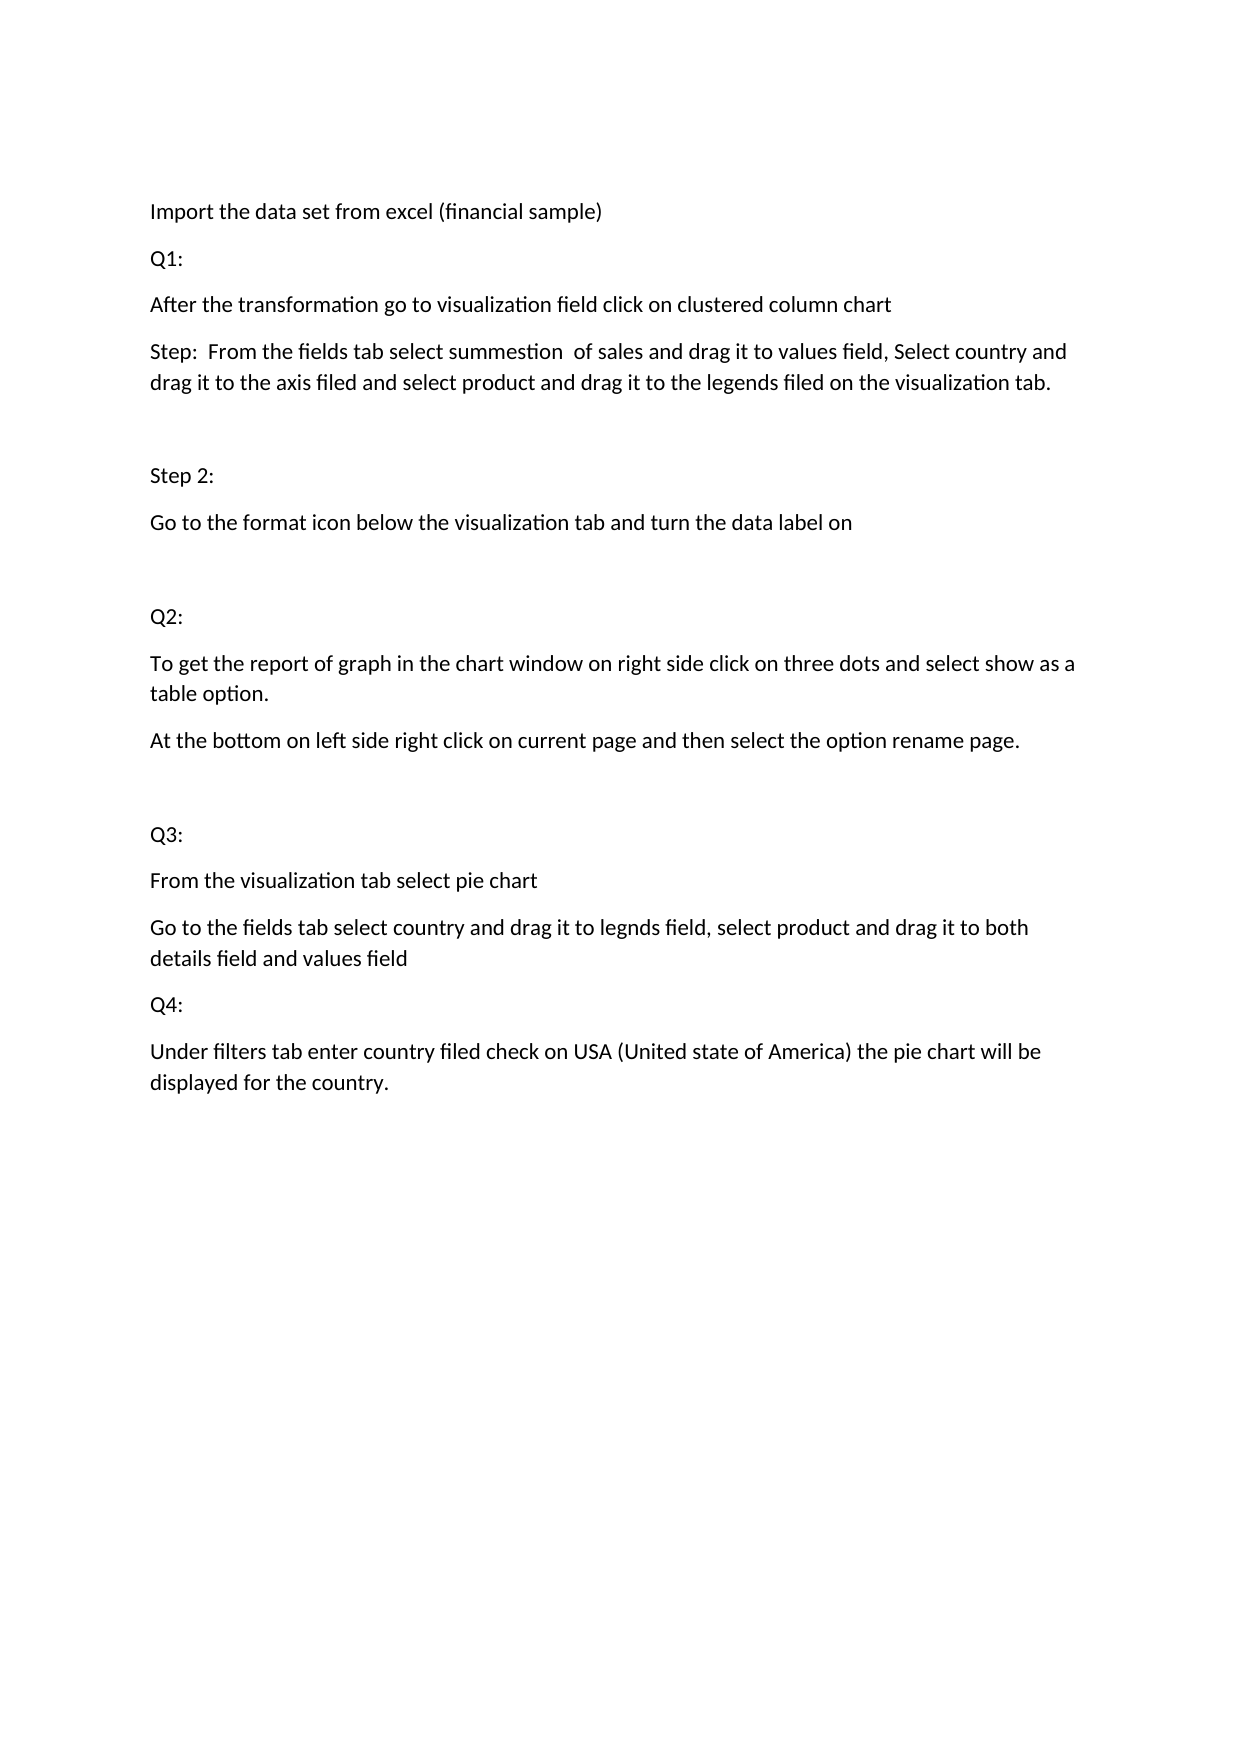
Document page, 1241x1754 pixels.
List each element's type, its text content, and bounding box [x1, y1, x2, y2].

text Q2: [150, 602, 1090, 630]
text Q1: [150, 244, 1090, 272]
text Go to the fields tab select country and drag it to legnds field, select product and drag it to both details field and values field [150, 913, 1090, 972]
text Step: From the fields tab select summestion of sales and drag it to values field, Select country and drag it to the axis filed and select product and drag it to the legends filed on the visualization tab. [150, 337, 1090, 396]
text Q4: [150, 991, 1090, 1019]
text Under filters tab enter country filed check on USA (United state of America) the pie chart will be displayed for the country. [150, 1037, 1090, 1096]
text Step 2: [150, 461, 1090, 489]
text Import the data set from excel (financial sample) [150, 197, 1090, 225]
text After the transformation go to visualization field click on clustered column chart [150, 291, 1090, 319]
text Go to the format icon below the visualization tab and turn the data label on [150, 508, 1090, 536]
text From the visualization tab select pie chart [150, 867, 1090, 895]
text To get the report of graph in the chart window on right side click on three dots and select show as a table option. [150, 649, 1090, 707]
text At the bottom on left side right click on current page and then select the option rename page. [150, 726, 1090, 754]
text Q3: [150, 820, 1090, 848]
